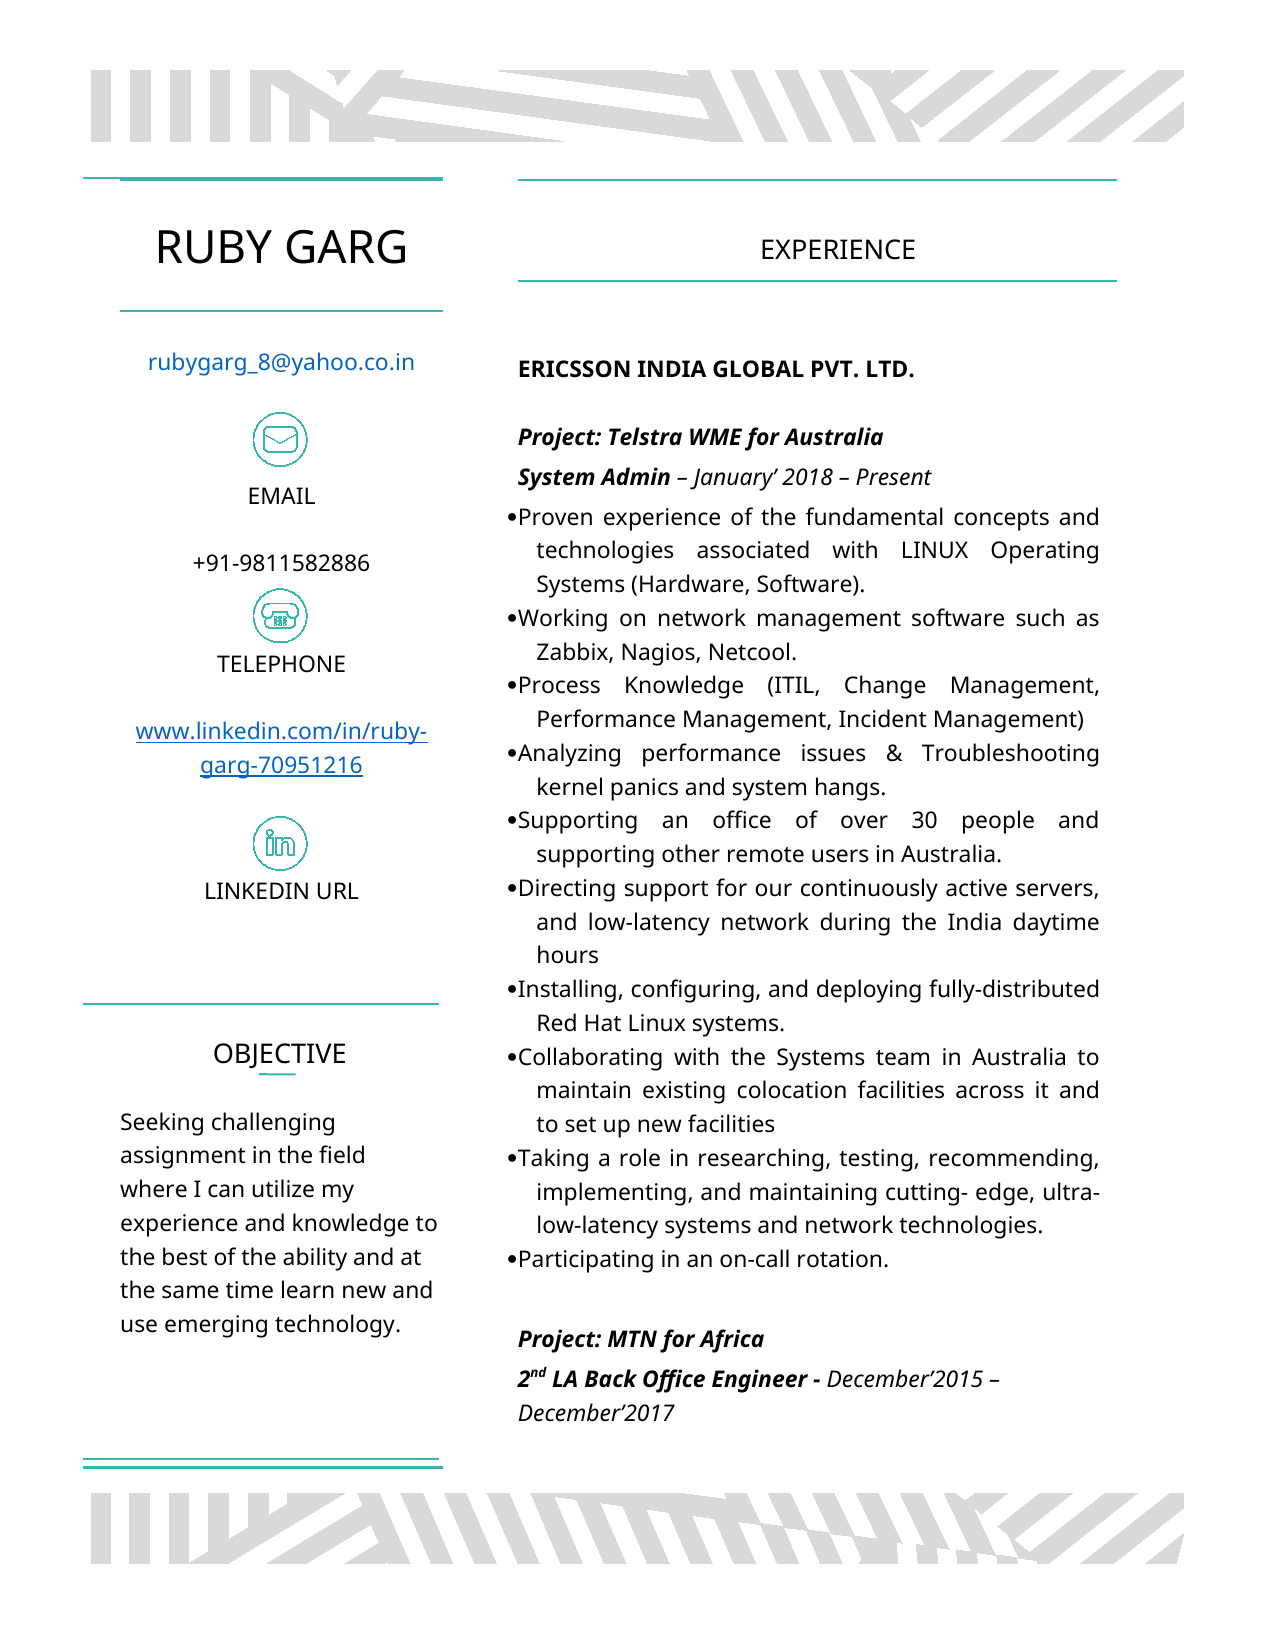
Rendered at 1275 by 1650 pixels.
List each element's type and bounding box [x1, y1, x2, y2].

table_header [83, 179, 443, 1466]
table_header [443, 177, 1117, 1466]
